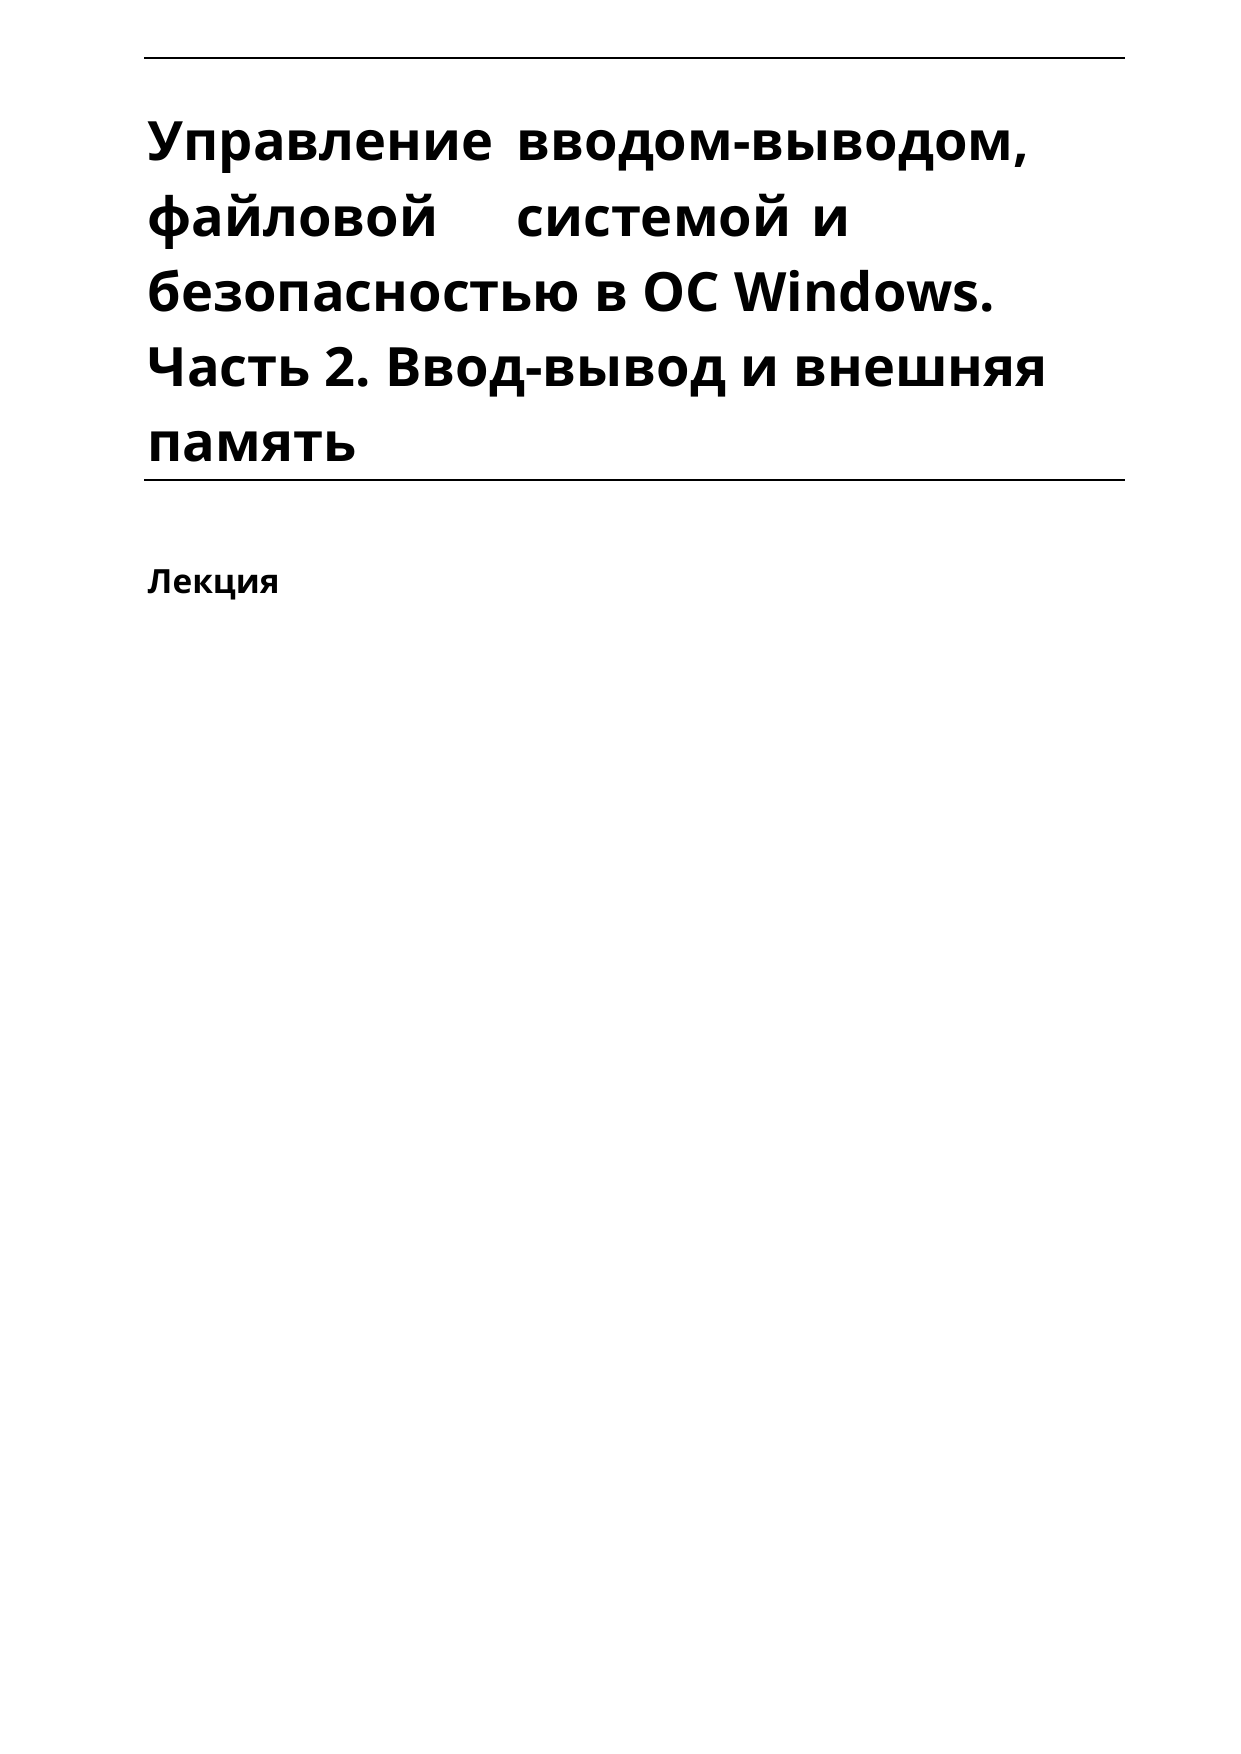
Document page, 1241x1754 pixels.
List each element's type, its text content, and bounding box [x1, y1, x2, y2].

text Лекция [147, 558, 1123, 604]
text Управление вводом-выводом, файловой системой и безопасностью в ОС Windows. Часть 2. Ввод-вывод и внешняя память [147, 103, 1123, 477]
